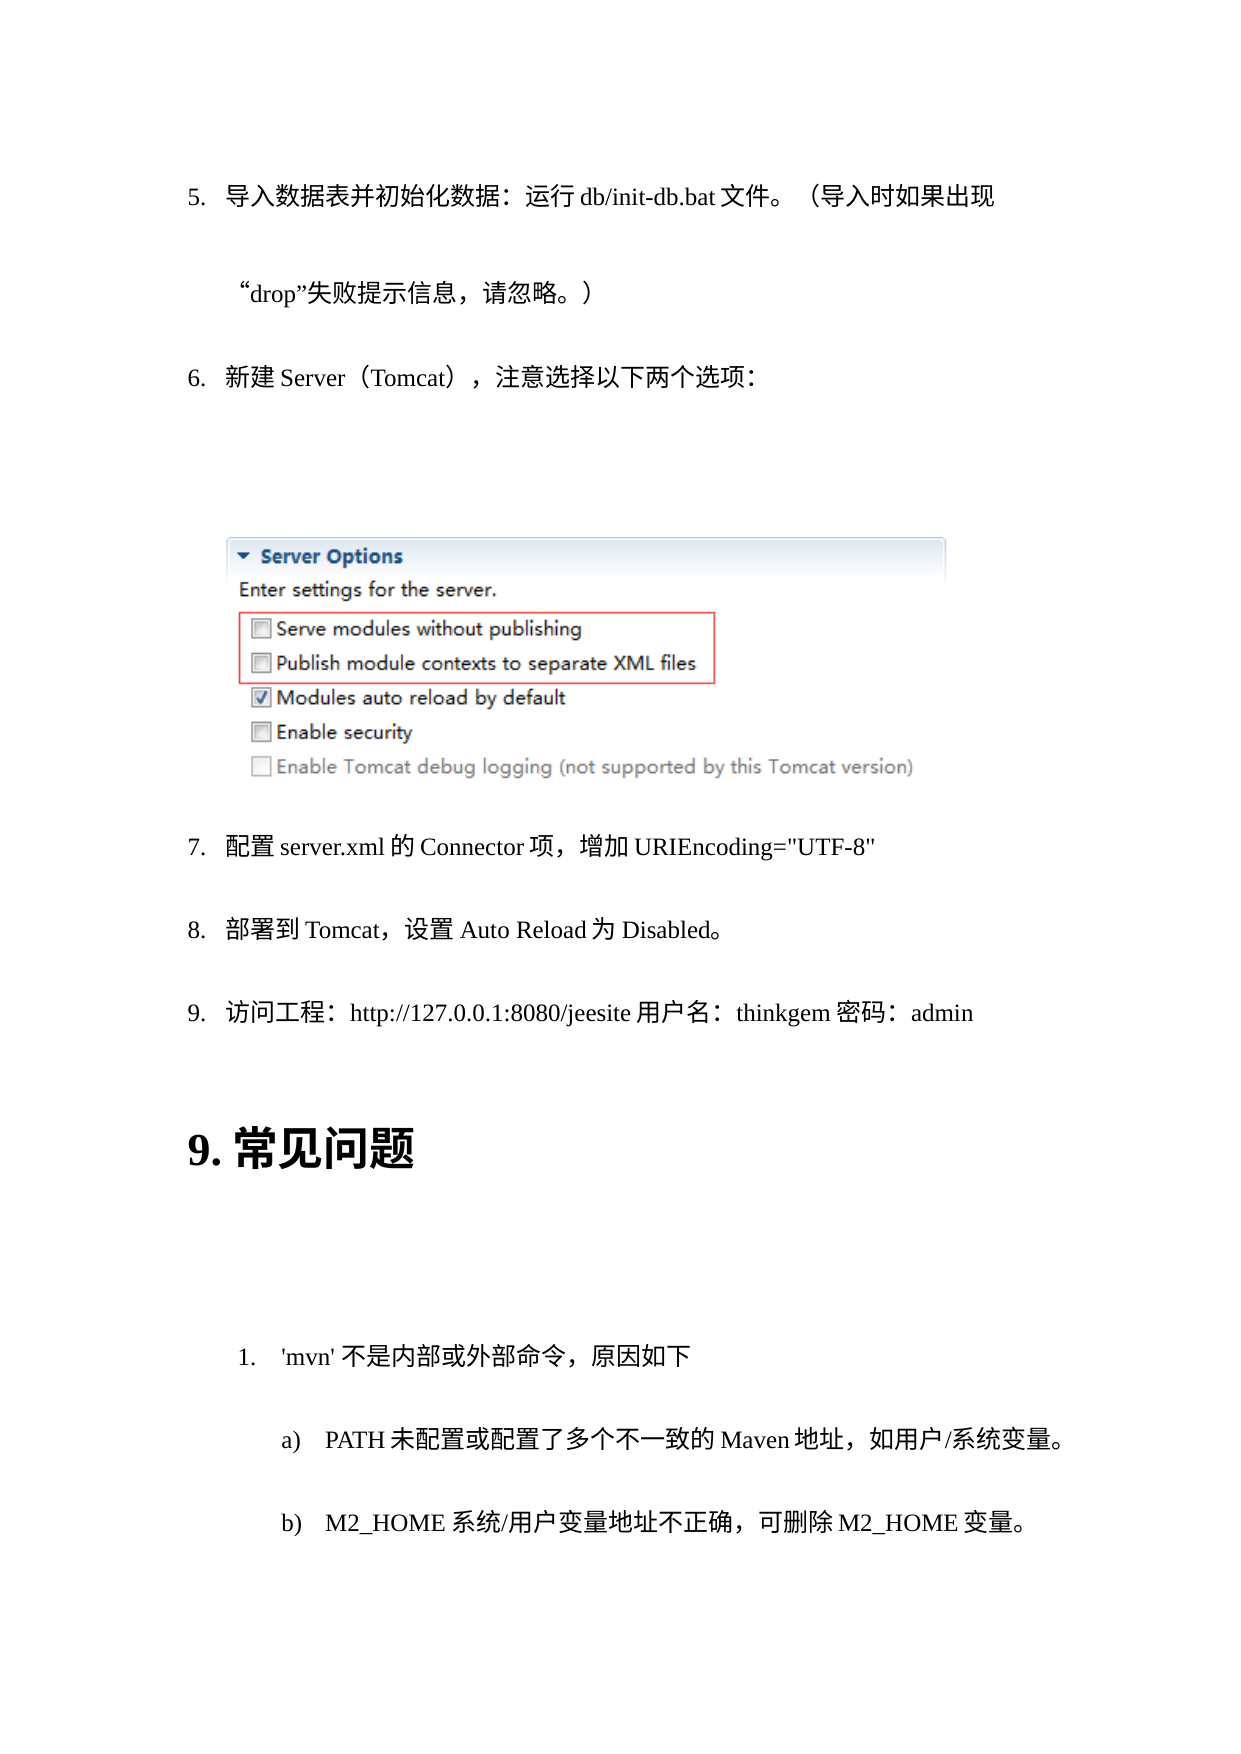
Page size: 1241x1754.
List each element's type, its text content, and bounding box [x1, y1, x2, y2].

list 'mvn' 不是内部或外部命令，原因如下 [237, 1322, 1053, 1387]
list 配置server.xml的Connector项，增加URIEncoding="UTF-8" [187, 812, 1053, 877]
list PATH未配置或配置了多个不一致的Maven地址，如用户/系统变量。 [281, 1405, 1053, 1470]
list 导入数据表并初始化数据：运行db/init-db.bat文件。（导入时如果出现“drop”失败提示信息，请忽略。） [187, 162, 1053, 324]
list 部署到Tomcat，设置Auto Reload为Disabled。 [187, 895, 1053, 960]
list M2_HOME系统/用户变量地址不正确，可删除M2_HOME变量。 [281, 1488, 1053, 1553]
subtitle 常见问题 [187, 1097, 1053, 1194]
list 访问工程：http://127.0.0.1:8080/jeesite用户名：thinkgem密码：admin [187, 978, 1053, 1043]
picture [225, 537, 948, 794]
